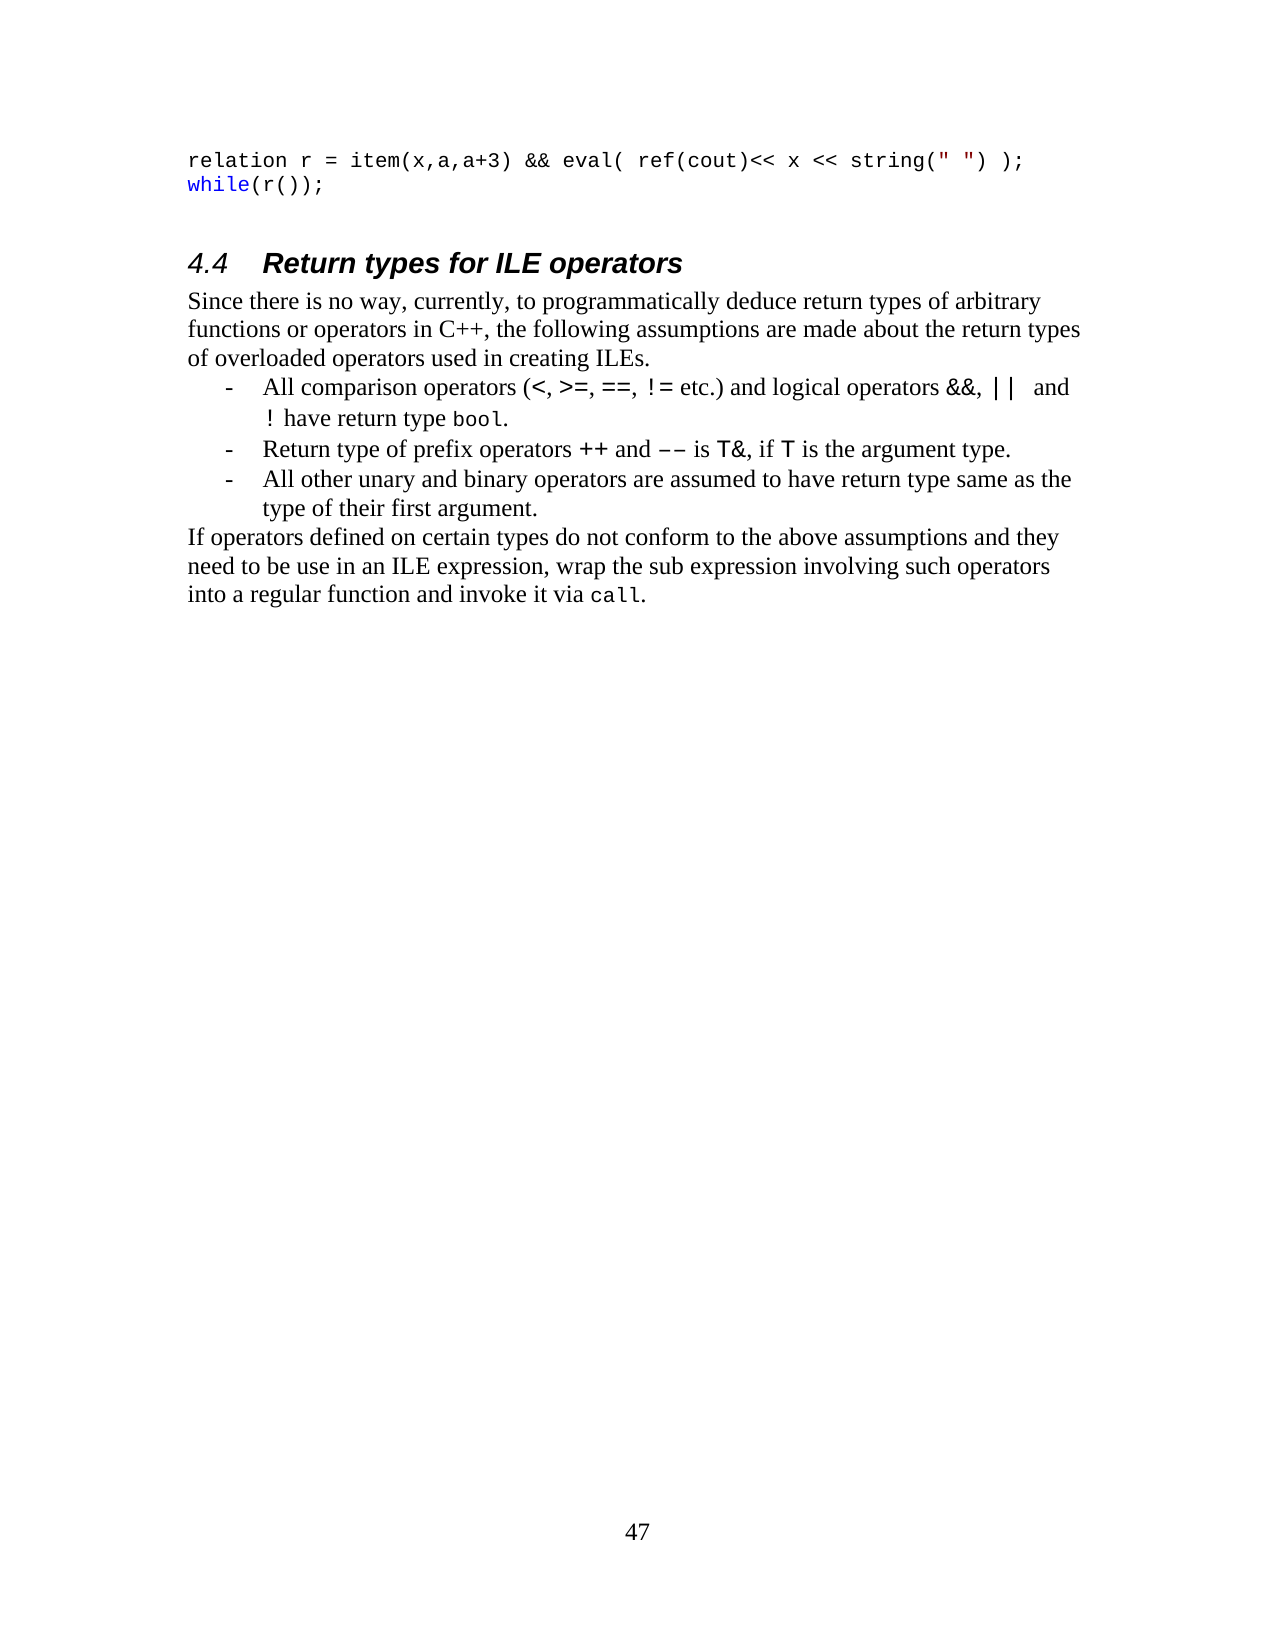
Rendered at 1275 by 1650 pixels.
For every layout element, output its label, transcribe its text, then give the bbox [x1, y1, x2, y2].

text while(r()); [187, 174, 1087, 197]
subtitle Return types for ILE operators [187, 246, 1087, 279]
text relation r = item(x,a,a+3) && eval( ref(cout)<< x << string(" ") ); [187, 150, 1087, 174]
list Return type of prefix operators ++ and –– is T&, if T is the argument type. [225, 434, 1087, 464]
list All other unary and binary operators are assumed to have return type same as the type of their first argument. [225, 464, 1087, 522]
list All comparison operators (<, >=, ==, != etc.) and logical operators &&, || and ! have return type bool. [225, 372, 1087, 434]
text If operators defined on certain types do not conform to the above assumptions and they need to be use in an ILE expression, wrap the sub expression involving such operators into a regular function and invoke it via call. [187, 522, 1087, 609]
text Since there is no way, currently, to programmatically deduce return types of arbitrary functions or operators in C++, the following assumptions are made about the return types of overloaded operators used in creating ILEs. [187, 286, 1087, 372]
